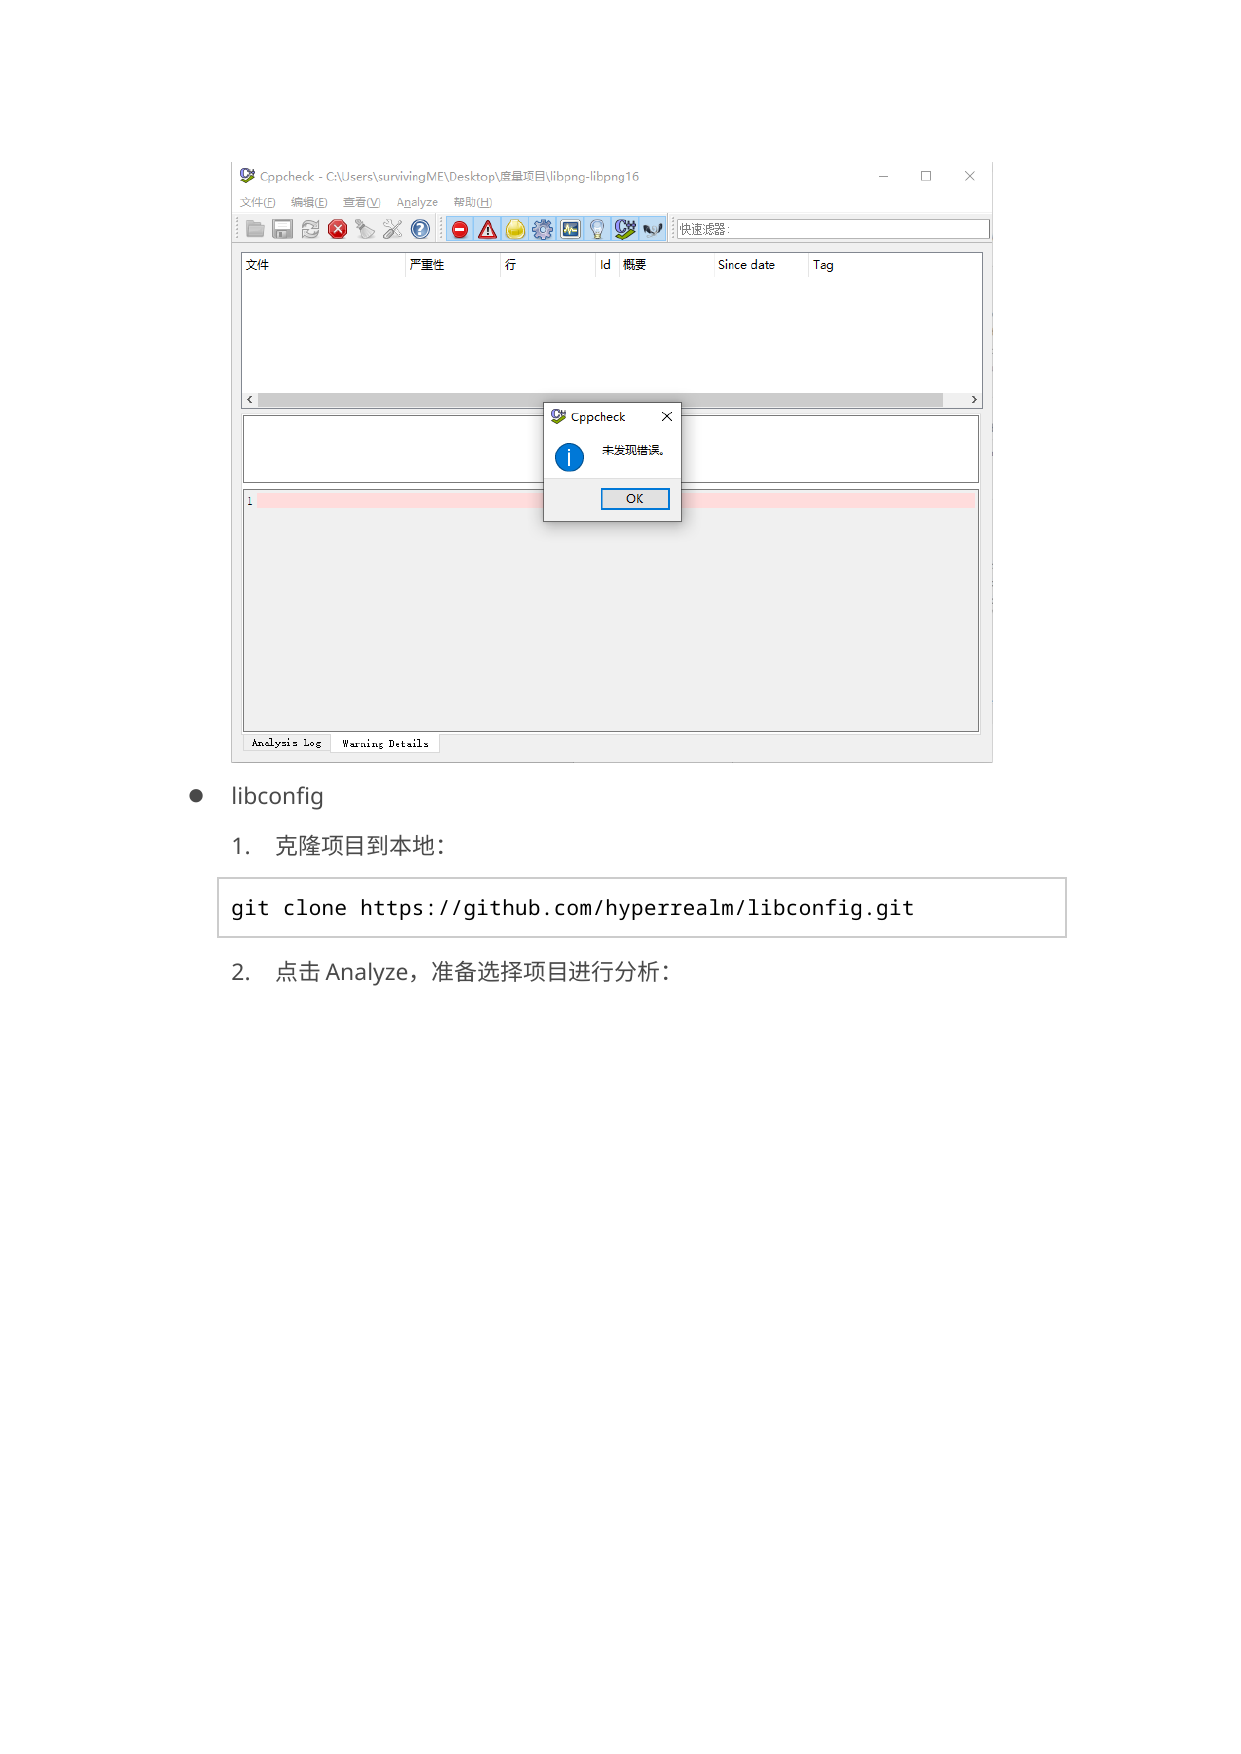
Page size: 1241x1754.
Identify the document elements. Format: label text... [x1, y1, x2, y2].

list 克隆项目到本地： [231, 812, 1053, 877]
list 点击Analyze，准备选择项目进行分析： [231, 938, 1053, 1003]
text git clone https://github.com/hyperrealm/libconfig.git [219, 879, 1065, 936]
list libconfig [187, 779, 1053, 812]
picture [231, 162, 993, 763]
